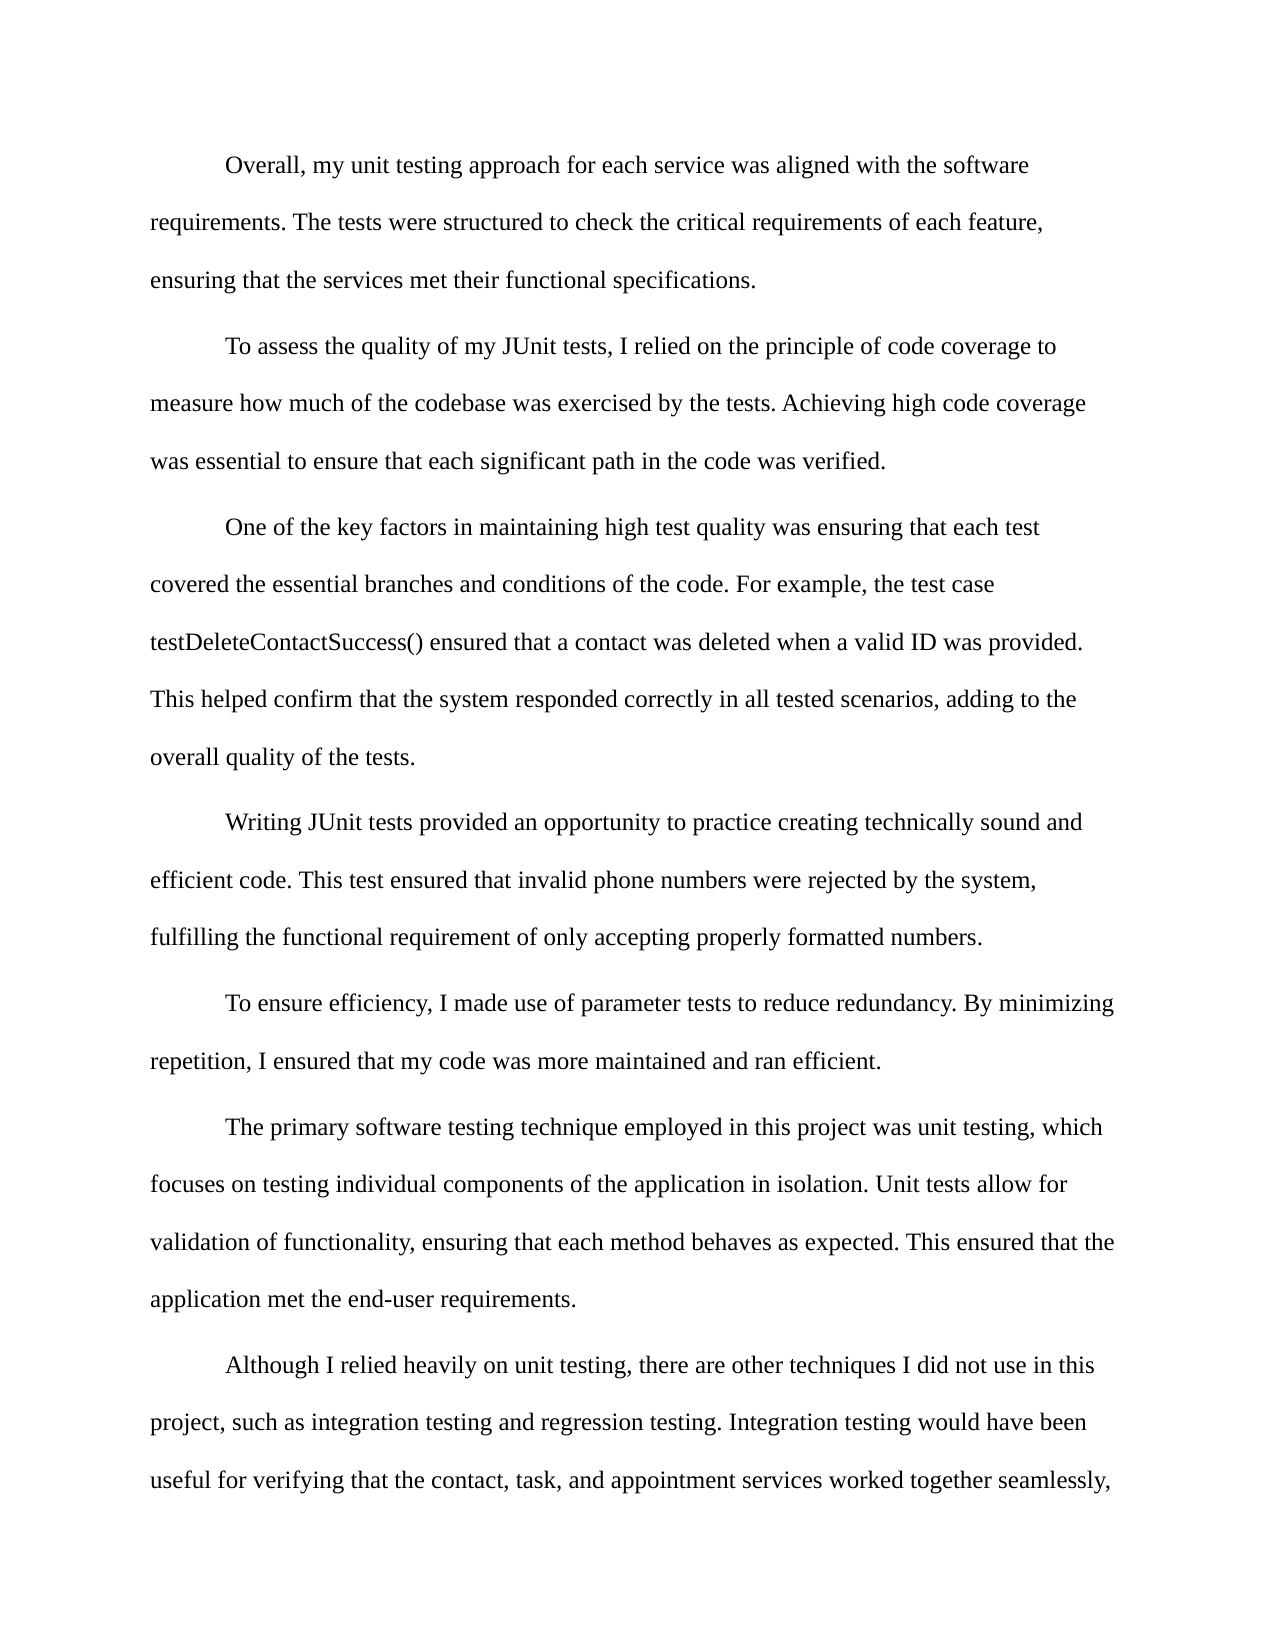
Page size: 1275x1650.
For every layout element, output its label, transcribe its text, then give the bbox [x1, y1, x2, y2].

text To ensure efficiency, I made use of parameter tests to reduce redundancy. By minimizing repetition, I ensured that my code was more maintained and ran efficient. [150, 988, 1125, 1074]
text Overall, my unit testing approach for each service was aligned with the software requirements. The tests were structured to check the critical requirements of each feature, ensuring that the services met their functional specifications. [150, 150, 1125, 294]
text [150, 1350, 1125, 1494]
text The primary software testing technique employed in this project was unit testing, which focuses on testing individual components of the application in isolation. Unit tests allow for validation of functionality, ensuring that each method behaves as expected. This ensured that the application met the end-user requirements. [150, 1112, 1125, 1313]
text To assess the quality of my JUnit tests, I relied on the principle of code coverage to measure how much of the codebase was exercised by the tests. Achieving high code coverage was essential to ensure that each significant path in the code was verified. [150, 331, 1125, 474]
text Writing JUnit tests provided an opportunity to practice creating technically sound and efficient code. This test ensured that invalid phone numbers were rejected by the system, fulfilling the functional requirement of only accepting properly formatted numbers. [150, 807, 1125, 951]
text One of the key factors in maintaining high test quality was ensuring that each test covered the essential branches and conditions of the code. For example, the test case testDeleteContactSuccess() ensured that a contact was deleted when a valid ID was provided. This helped confirm that the system responded correctly in all tested scenarios, adding to the overall quality of the tests. [150, 512, 1125, 770]
